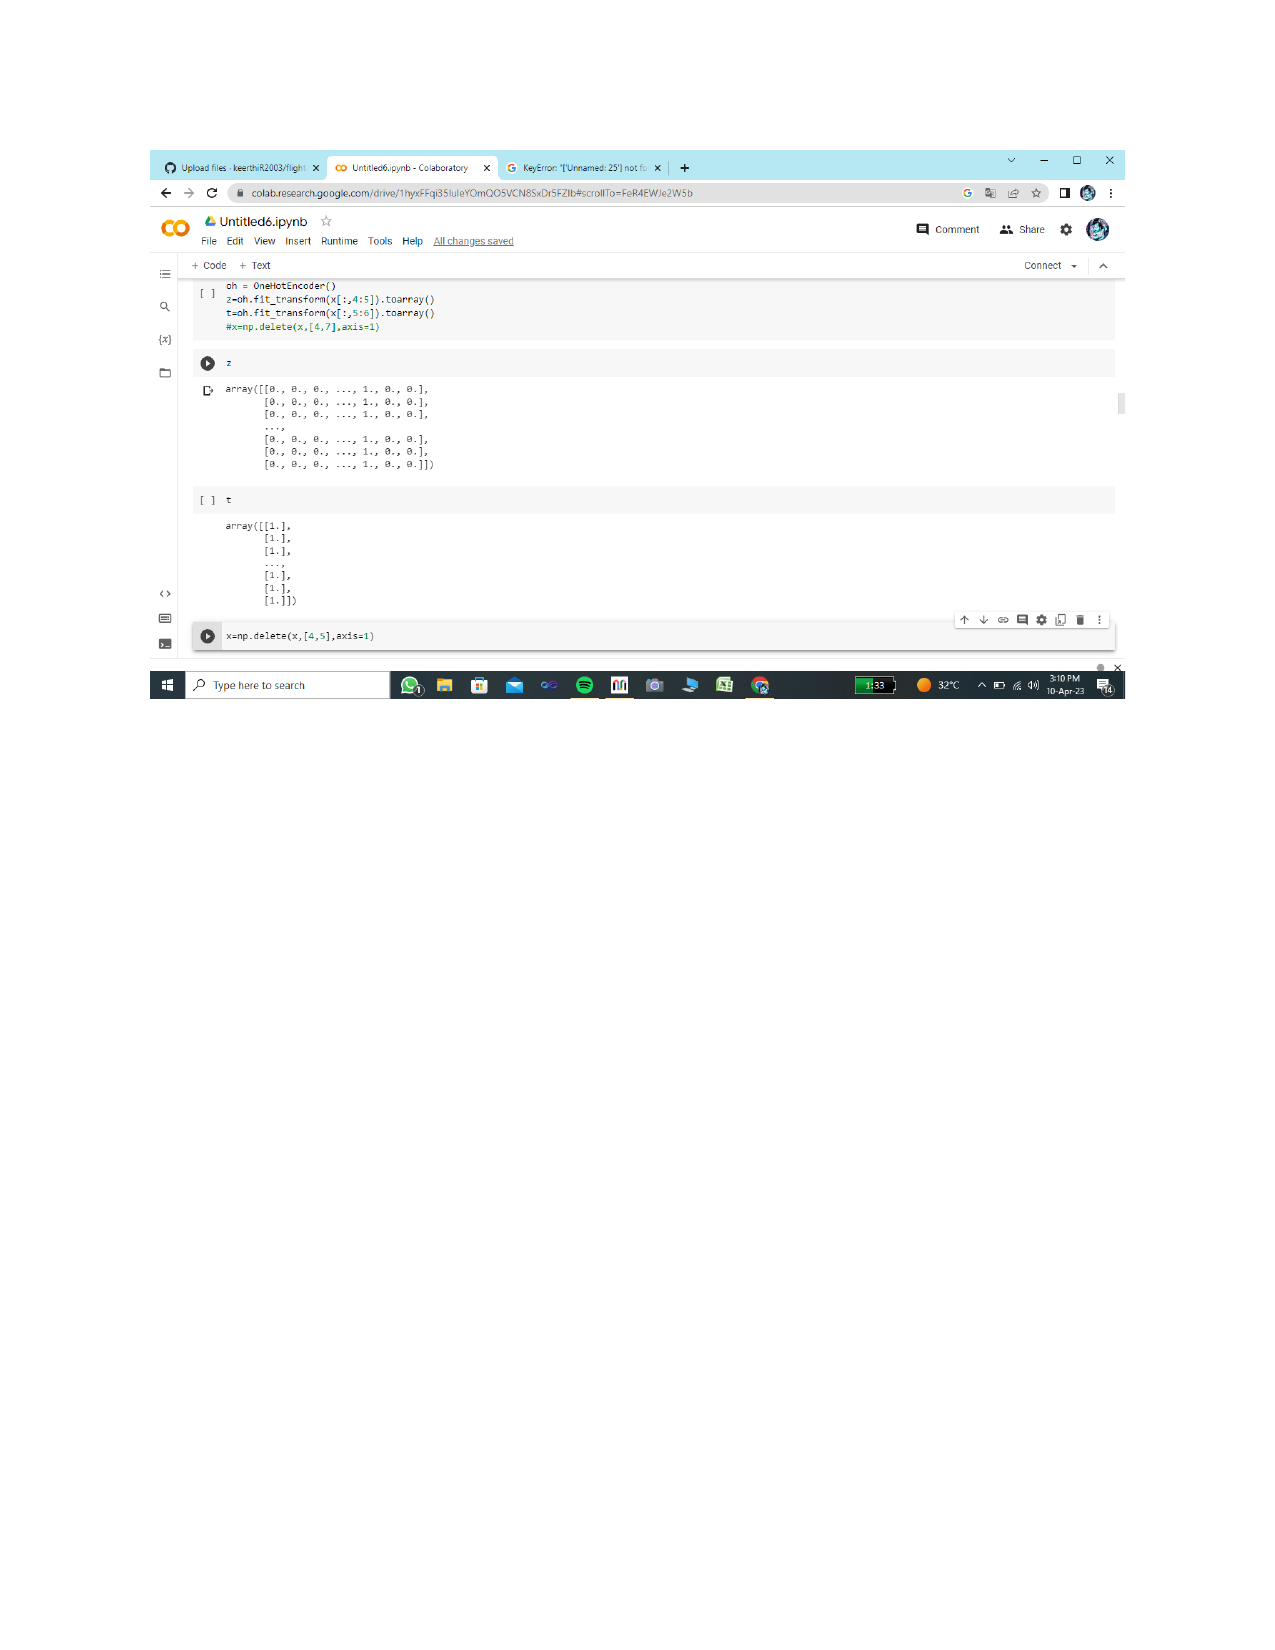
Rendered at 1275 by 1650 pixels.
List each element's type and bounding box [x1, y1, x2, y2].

picture [150, 150, 1125, 699]
